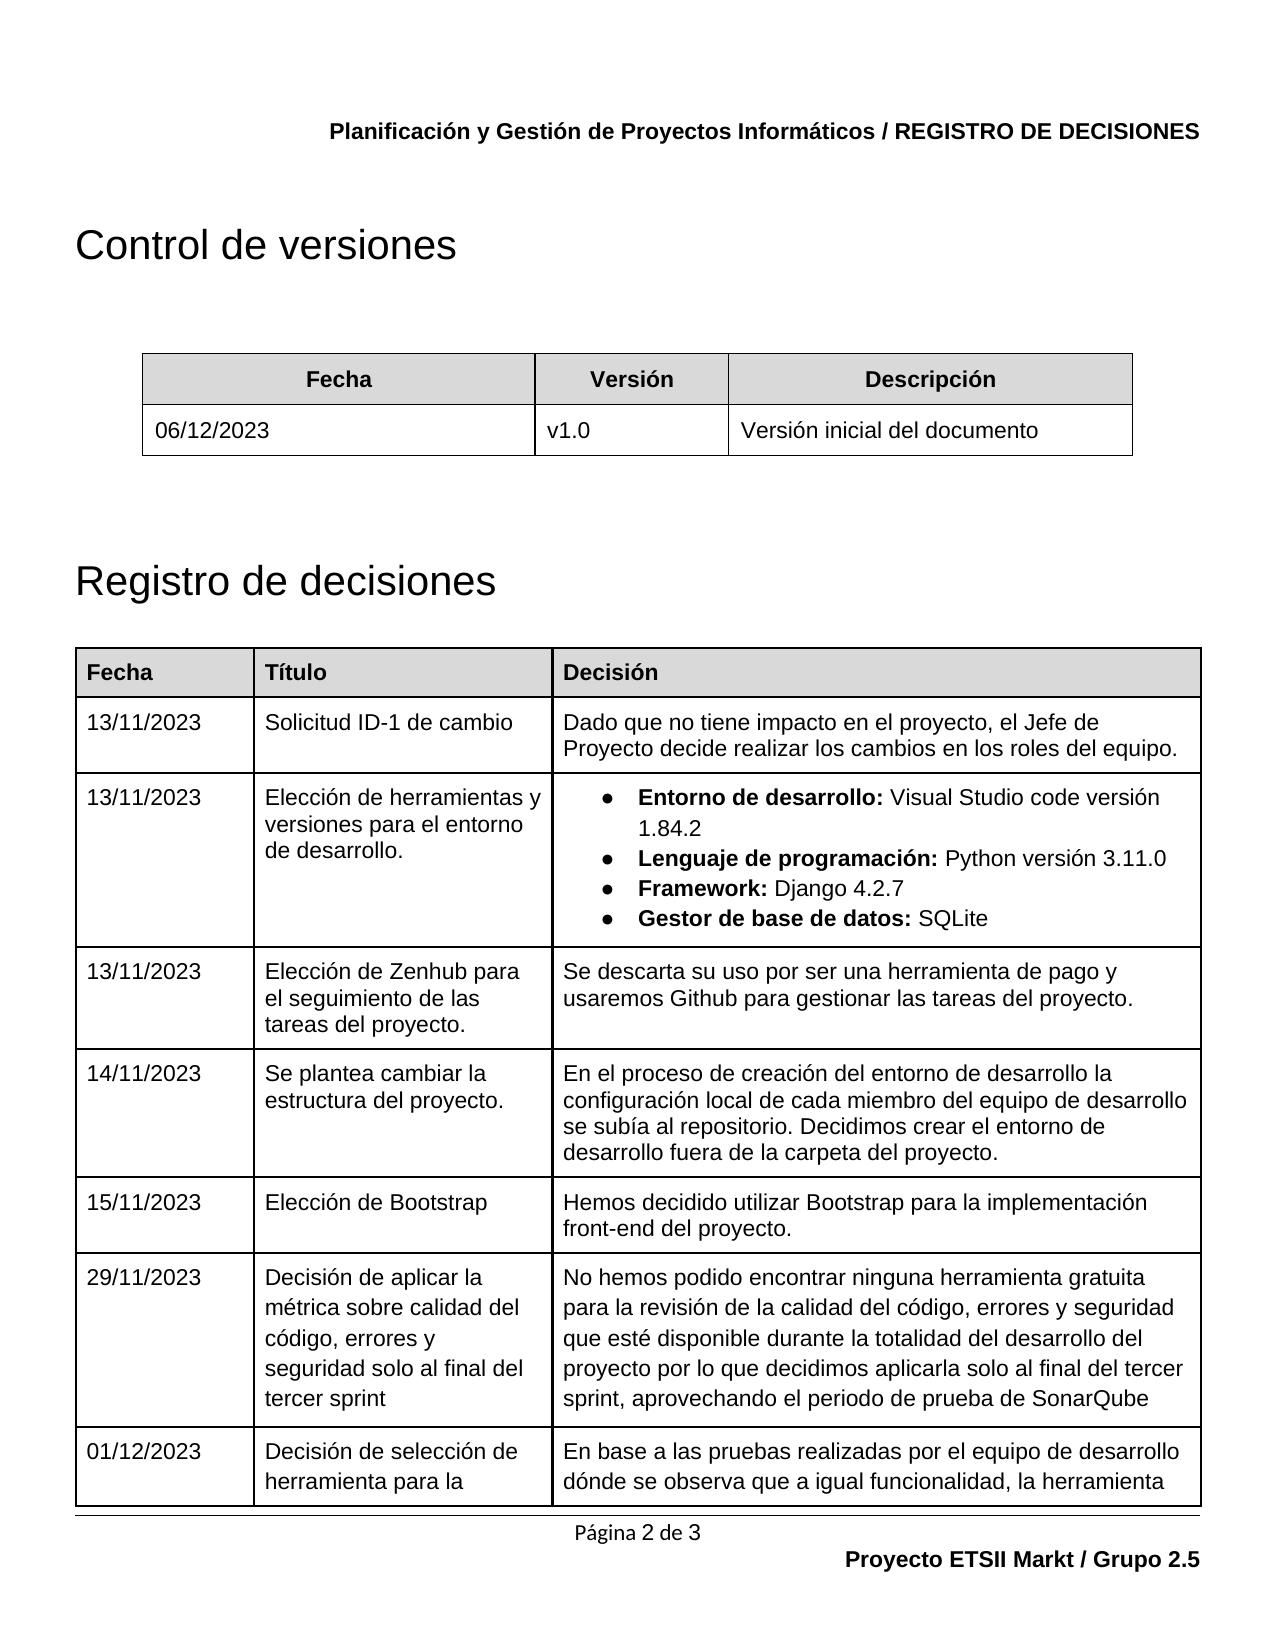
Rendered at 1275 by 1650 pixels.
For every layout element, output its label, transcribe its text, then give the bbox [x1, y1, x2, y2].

table_cell 14/11/2023 [77, 1050, 253, 1176]
table_cell Solicitud ID-1 de cambio [255, 698, 551, 772]
table_cell 06/12/2023 [143, 405, 534, 455]
table_cell No hemos podido encontrar ninguna herramienta gratuita para la revisión de la calidad del código, errores y seguridad que esté disponible durante la totalidad del desarrollo del proyecto por lo que decidimos aplicarla solo al final del tercer sprint, aprovechando el periodo de prueba de SonarQube [554, 1254, 1200, 1426]
table_header Fecha [143, 354, 534, 404]
table_cell Versión inicial del documento [729, 405, 1132, 455]
table_cell Hemos decidido utilizar Bootstrap para la implementación front-end del proyecto. [554, 1178, 1200, 1252]
table_cell 13/11/2023 [77, 774, 253, 946]
table_cell Elección de Bootstrap [255, 1178, 551, 1252]
table_cell 01/12/2023 [77, 1428, 253, 1505]
table_cell v1.0 [536, 405, 728, 455]
table_cell Se plantea cambiar la estructura del proyecto. [255, 1050, 551, 1176]
table_header Versión [536, 354, 728, 404]
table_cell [554, 1428, 1200, 1505]
table_header Decisión [554, 649, 1200, 696]
table_cell Se descarta su uso por ser una herramienta de pago y usaremos Github para gestionar las tareas del proyecto. [554, 948, 1200, 1048]
table_cell Decisión de aplicar la métrica sobre calidad del código, errores y seguridad solo al final del tercer sprint [255, 1254, 551, 1426]
table_cell 13/11/2023 [77, 948, 253, 1048]
table_header Fecha [77, 649, 253, 696]
subtitle Control de versiones [75, 220, 1200, 268]
table_header Descripción [729, 354, 1132, 404]
table_cell Entorno de desarrollo: Visual Studio code versión 1.84.2 Lenguaje de programación: Python versión 3.11.0 Framework: Django 4.2.7 Gestor de base de datos: SQLite [554, 774, 1200, 946]
table_cell 15/11/2023 [77, 1178, 253, 1252]
table_cell 29/11/2023 [77, 1254, 253, 1426]
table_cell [255, 1428, 551, 1505]
table_cell Elección de Zenhub para el seguimiento de las tareas del proyecto. [255, 948, 551, 1048]
table_cell 13/11/2023 [77, 698, 253, 772]
table_cell En el proceso de creación del entorno de desarrollo la configuración local de cada miembro del equipo de desarrollo se subía al repositorio. Decidimos crear el entorno de desarrollo fuera de la carpeta del proyecto. [554, 1050, 1200, 1176]
table_cell Elección de herramientas y versiones para el entorno de desarrollo. [255, 774, 551, 946]
table_header Título [255, 649, 551, 696]
table_cell Dado que no tiene impacto en el proyecto, el Jefe de Proyecto decide realizar los cambios en los roles del equipo. [554, 698, 1200, 772]
subtitle Registro de decisiones [75, 556, 1200, 604]
